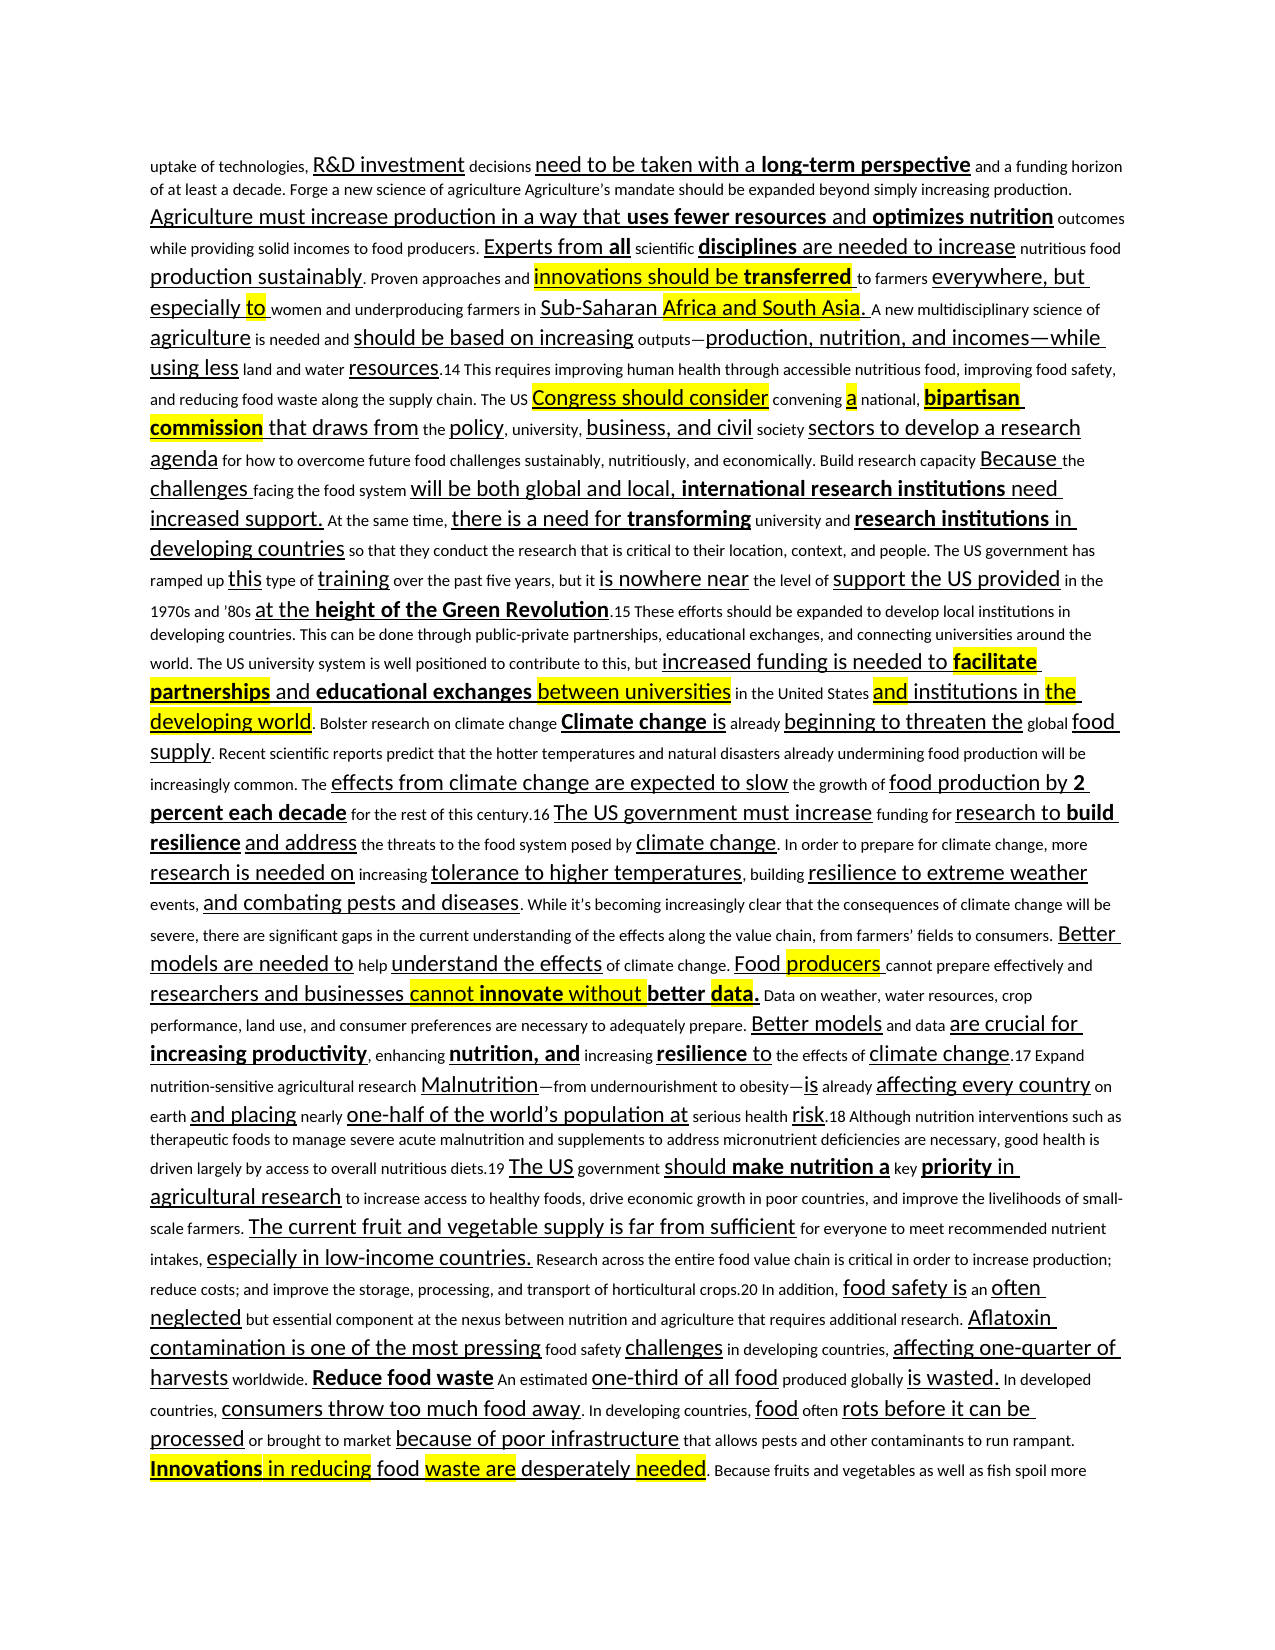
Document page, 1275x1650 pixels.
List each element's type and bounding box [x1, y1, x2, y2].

text [150, 150, 1125, 1482]
